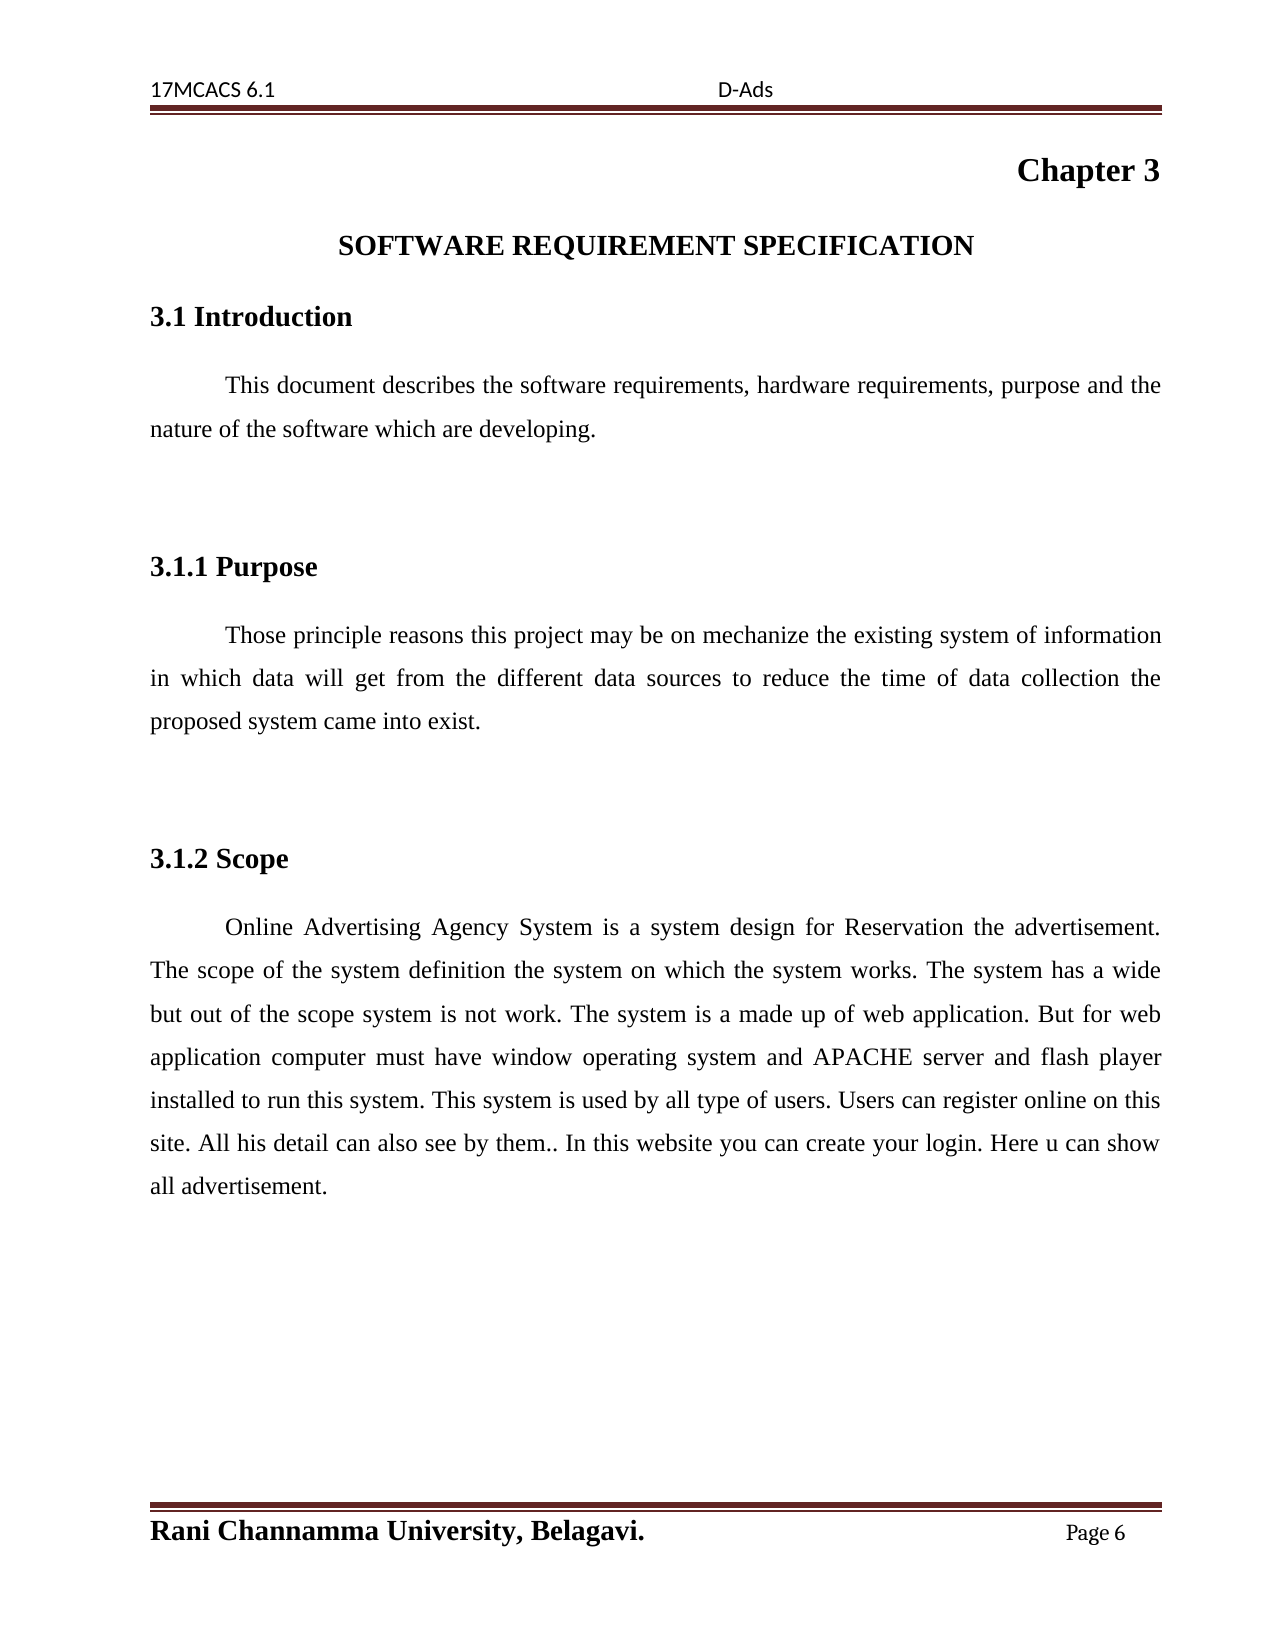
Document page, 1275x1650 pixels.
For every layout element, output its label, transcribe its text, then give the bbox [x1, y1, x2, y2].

text Online Advertising Agency System is a system design for Reservation the advertisement. The scope of the system definition the system on which the system works. The system has a wide but out of the scope system is not work. The system is a made up of web application. But for web application computer must have window operating system and APACHE server and flash player installed to run this system. This system is used by all type of users. Users can register online on this site. All his detail can also see by them.. In this website you can create your login. Here u can show all advertisement. [150, 912, 1162, 1200]
text Chapter 3 [300, 150, 1162, 188]
text This document describes the software requirements, hardware requirements, purpose and the nature of the software which are developing. [150, 371, 1162, 442]
text 3.1.1 Purpose [150, 549, 1162, 582]
text 3.1 Introduction [150, 299, 1162, 333]
text SOFTWARE REQUIREMENT SPECIFICATION [150, 228, 1162, 262]
text Those principle reasons this project may be on mechanize the existing system of information in which data will get from the different data sources to reduce the time of data collection the proposed system came into exist. [150, 620, 1162, 735]
text 3.1.2 Scope [150, 841, 1162, 875]
